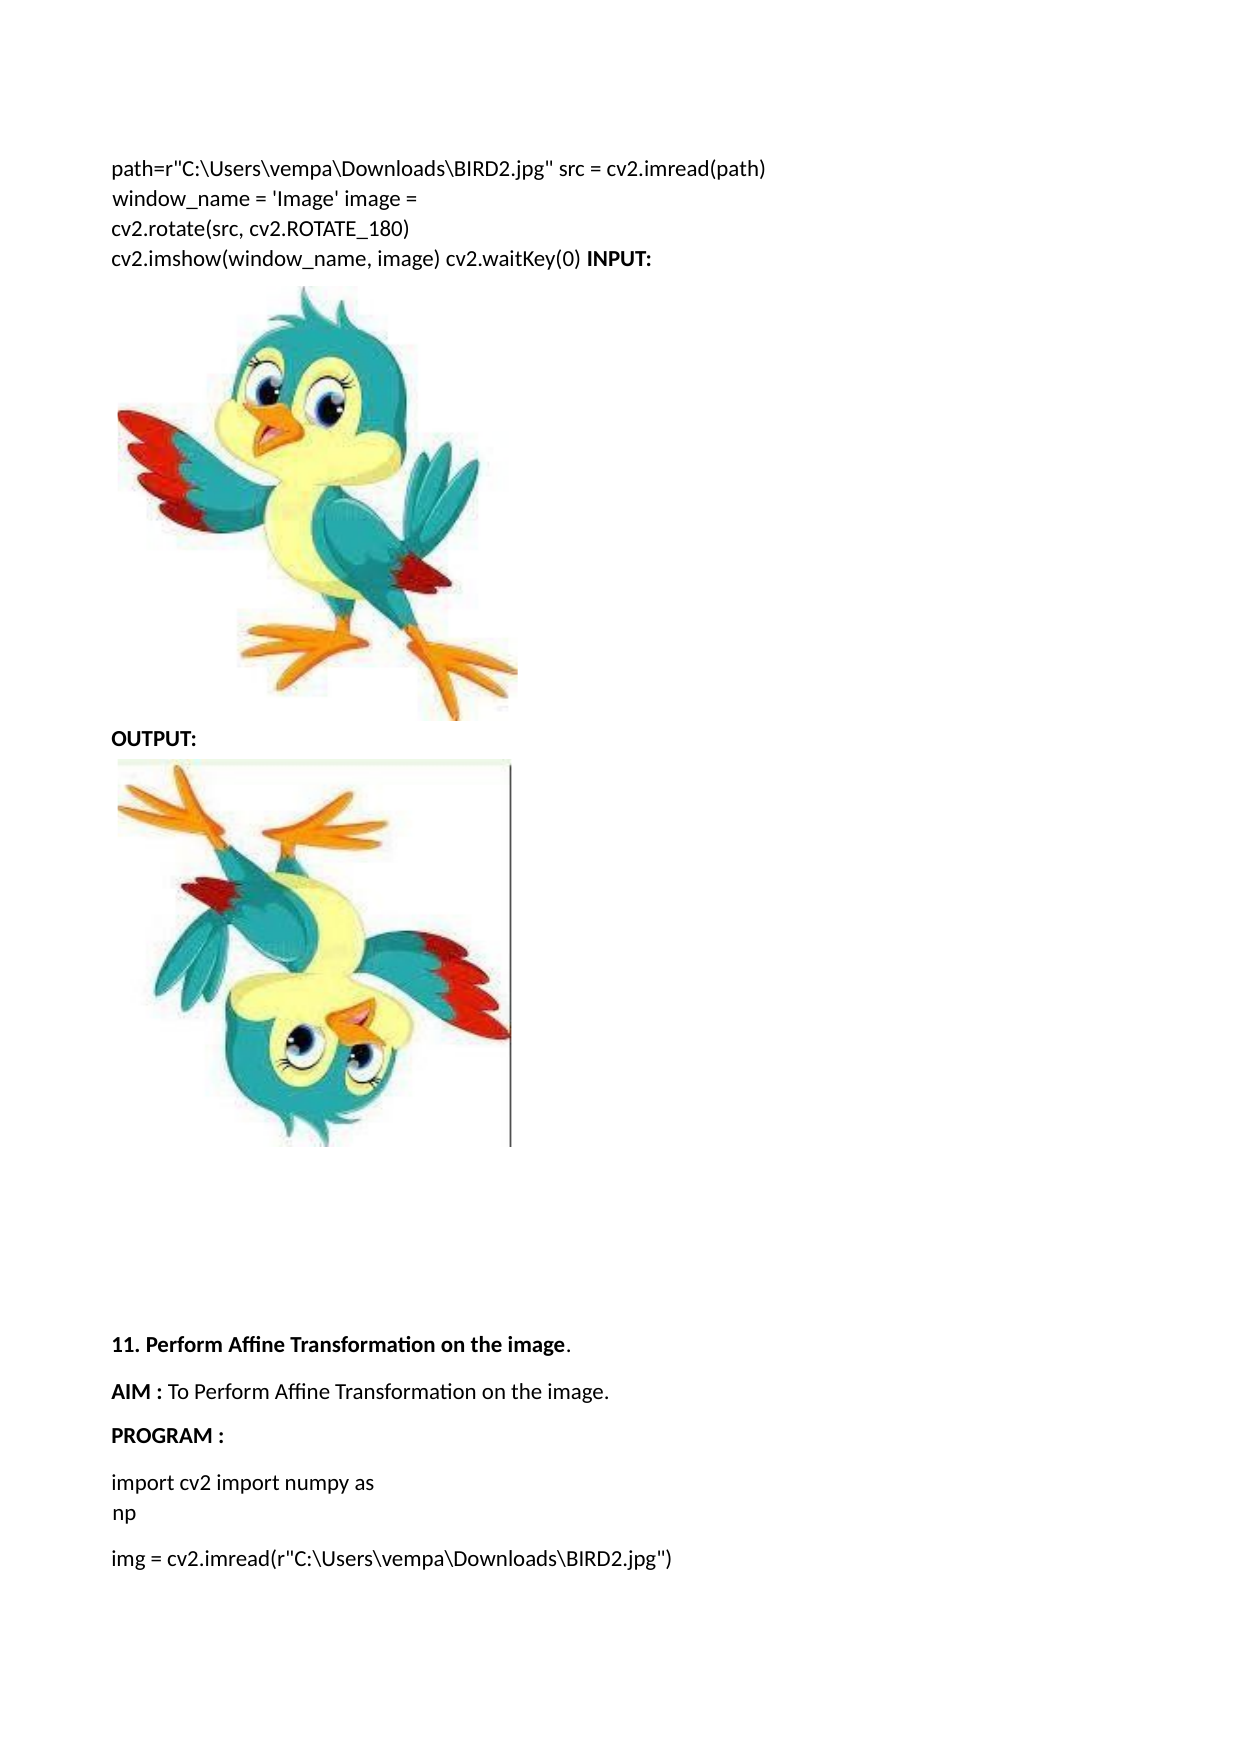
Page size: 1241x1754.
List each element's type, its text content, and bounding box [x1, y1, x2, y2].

text cv2.imshow(window_name, image) cv2.waitKey(0) INPUT: [111, 244, 653, 272]
text PROGRAM : [111, 1421, 1138, 1449]
picture [117, 759, 512, 1147]
text OUTPUT: [111, 724, 1138, 752]
text 11. Perform Affine Transformation on the image. [111, 1331, 1138, 1358]
picture [117, 286, 518, 721]
text AIM : To Perform Affine Transformation on the image. [111, 1377, 1110, 1405]
text cv2.rotate(src, cv2.ROTATE_180) [111, 214, 1110, 242]
text path=r"C:\Users\vempa\Downloads\BIRD2.jpg" src = cv2.imread(path) window_name = 'Image' image = [111, 154, 768, 212]
text img = cv2.imread(r"C:\Users\vempa\Downloads\BIRD2.jpg") [111, 1544, 1110, 1572]
text import cv2 import numpy as np [111, 1468, 376, 1526]
